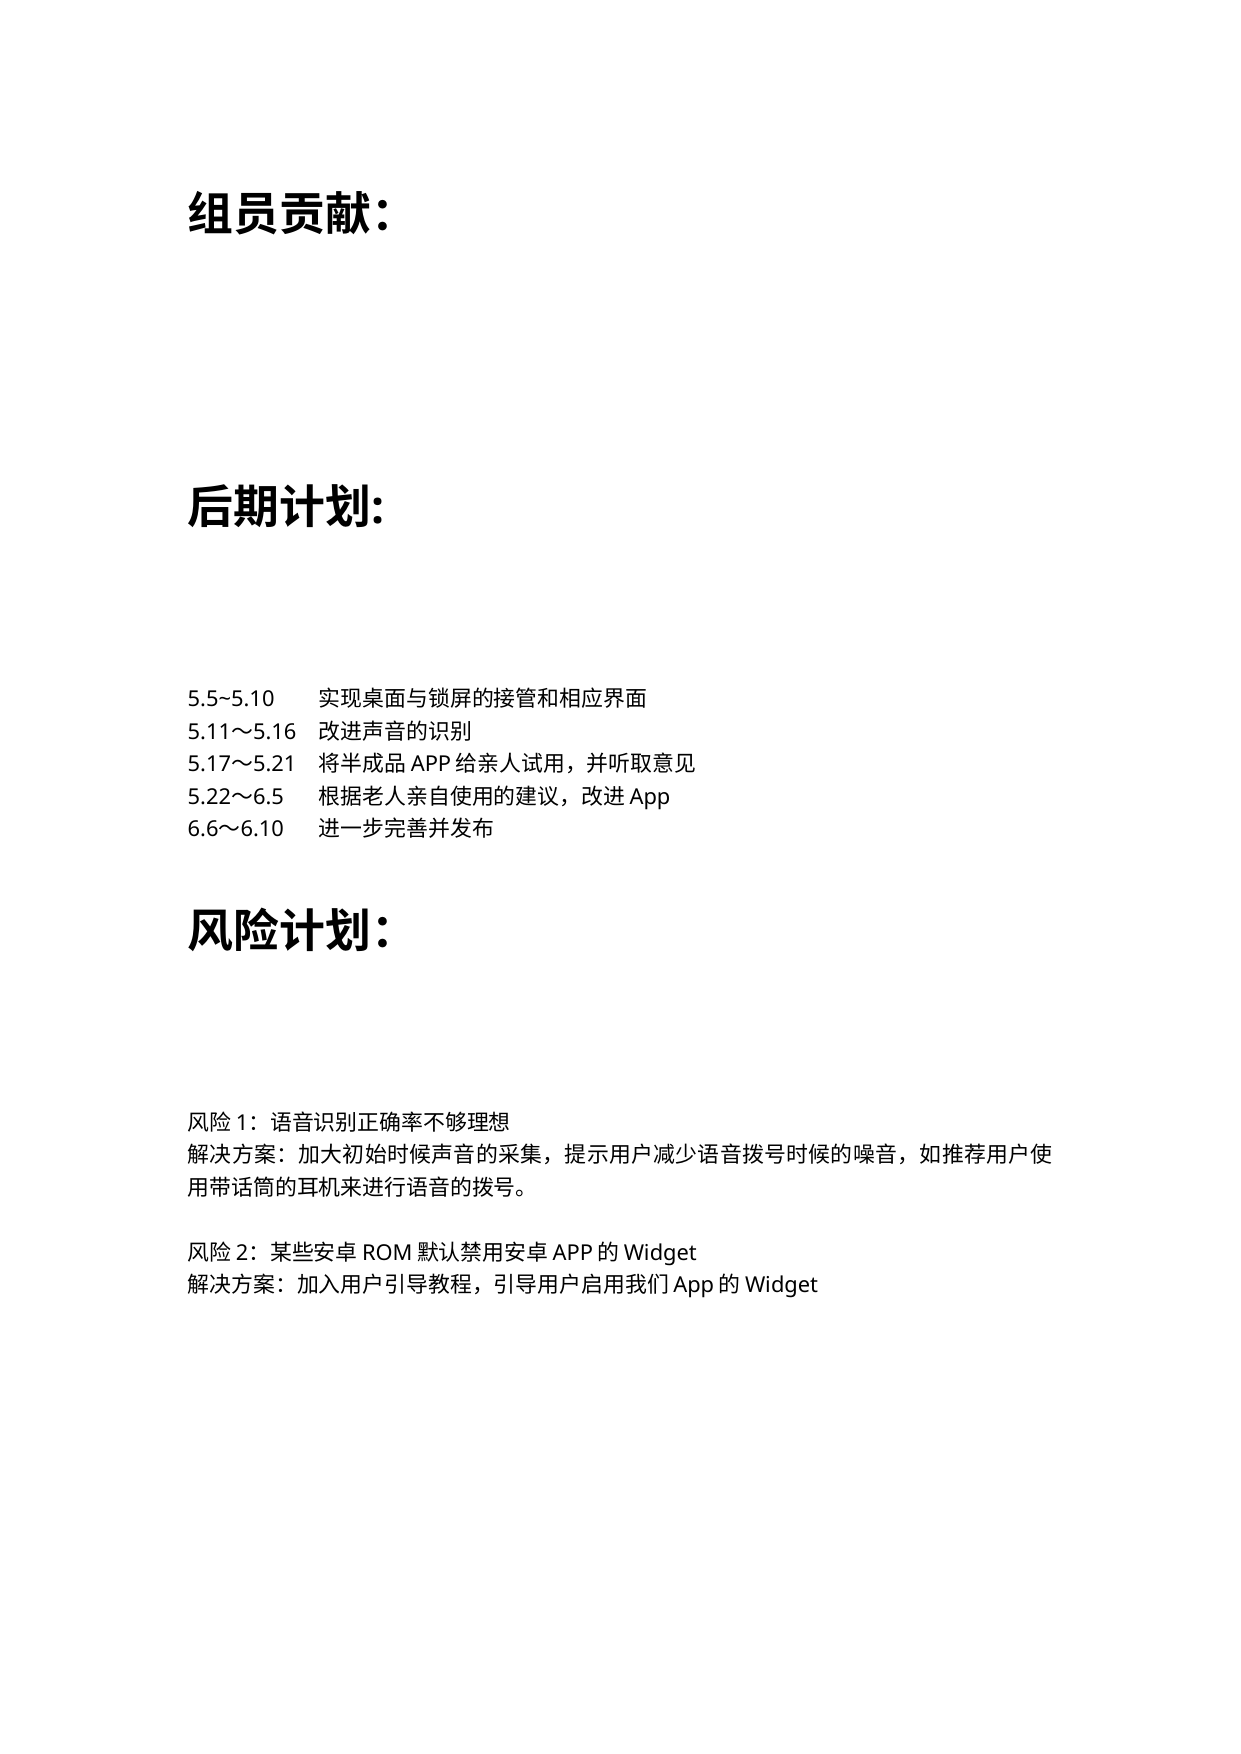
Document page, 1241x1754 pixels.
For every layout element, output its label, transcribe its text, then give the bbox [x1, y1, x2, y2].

text 5.5~5.10 实现桌面与锁屏的接管和相应界面 [187, 681, 1053, 713]
text 风险1：语音识别正确率不够理想 [187, 1104, 1053, 1137]
text 解决方案：加大初始时候声音的采集，提示用户减少语音拨号时候的噪音，如推荐用户使用带话筒的耳机来进行语音的拨号。 [187, 1137, 1053, 1202]
text 5.17～5.21 将半成品APP给亲人试用，并听取意见 [187, 746, 1053, 778]
text 6.6～6.10 进一步完善并发布 [187, 811, 1053, 843]
subtitle 组员贡献： [187, 162, 1053, 259]
text 5.11～5.16 改进声音的识别 [187, 713, 1053, 746]
text 解决方案：加入用户引导教程，引导用户启用我们App的Widget [187, 1267, 1053, 1299]
subtitle 风险计划： [187, 879, 1053, 976]
subtitle 后期计划: [187, 455, 1053, 553]
text 5.22～6.5 根据老人亲自使用的建议，改进App [187, 778, 1053, 811]
text 风险2：某些安卓ROM默认禁用安卓APP的Widget [187, 1234, 1053, 1267]
